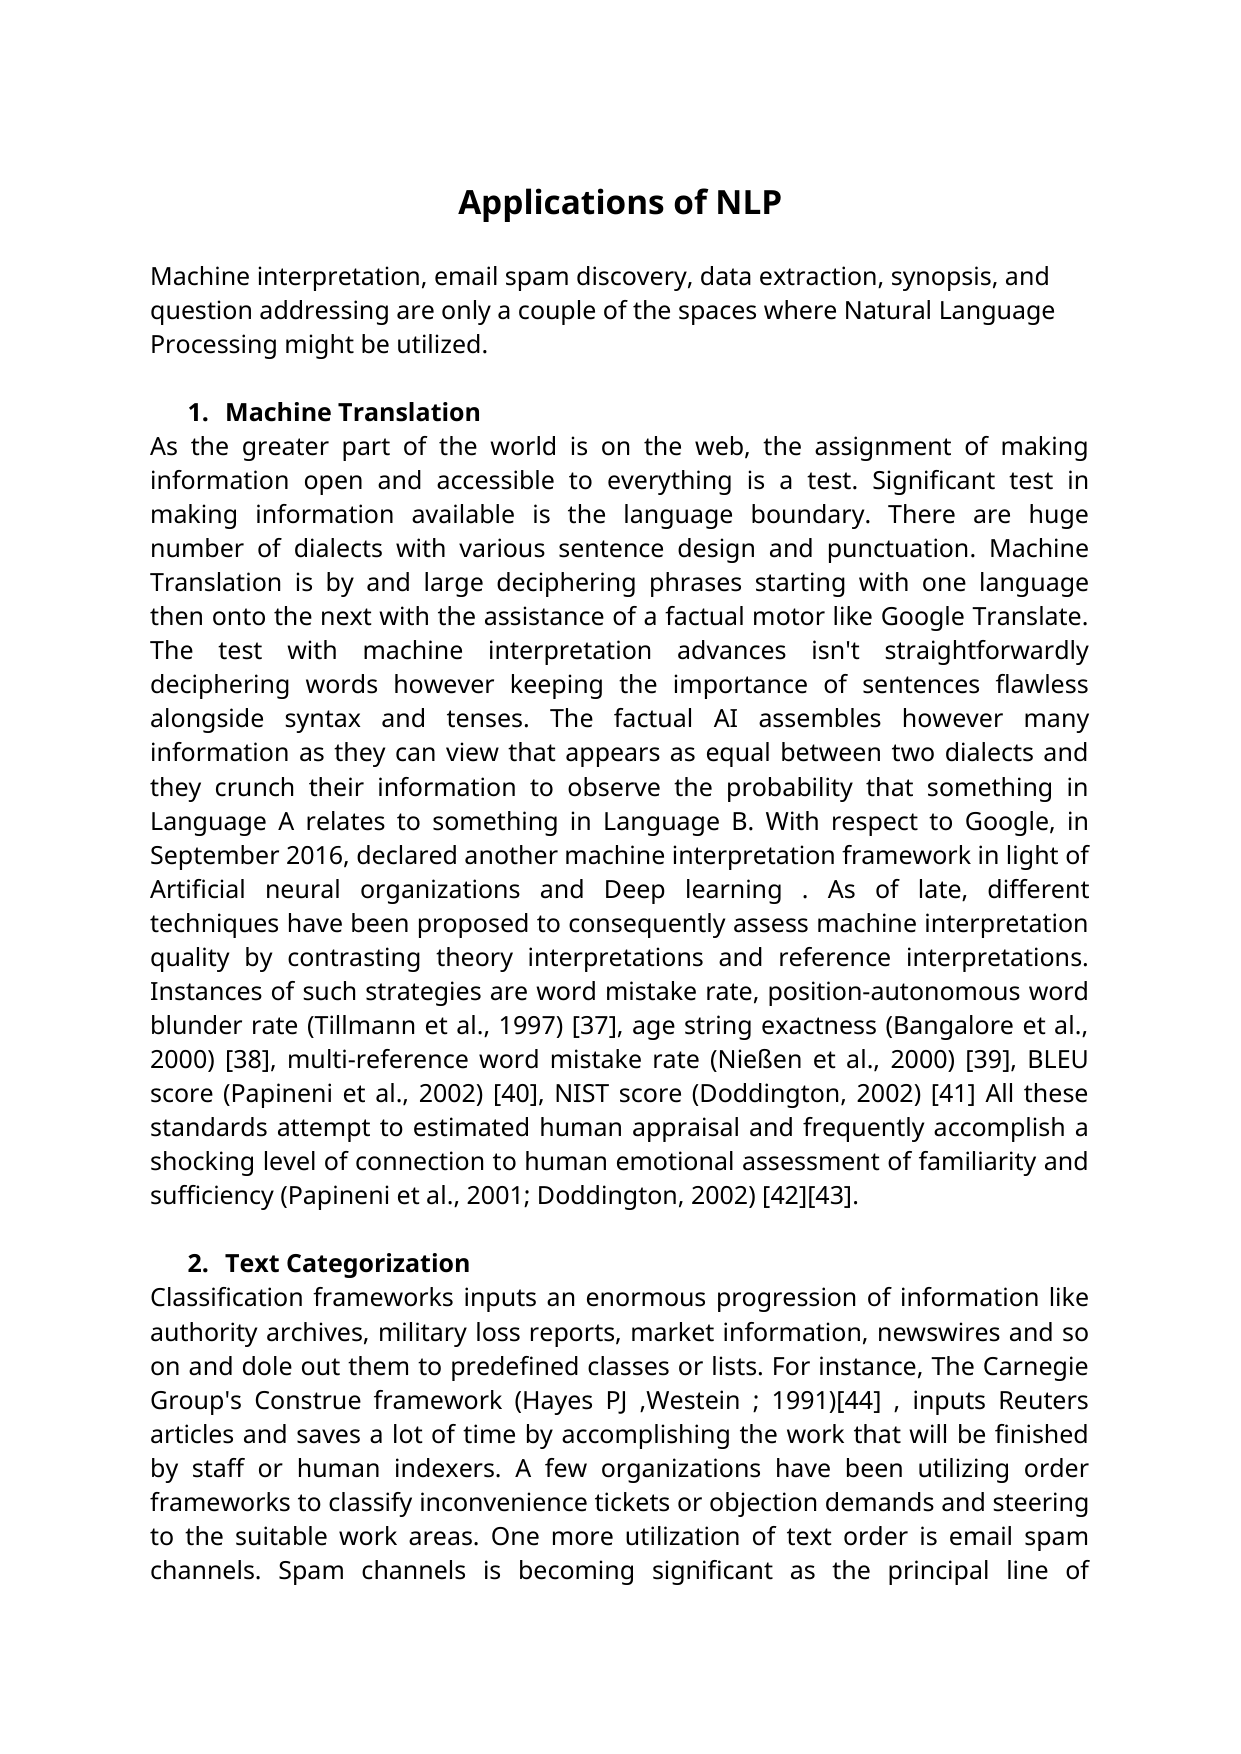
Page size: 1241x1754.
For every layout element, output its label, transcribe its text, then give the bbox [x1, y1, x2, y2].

text Applications of NLP [150, 179, 1090, 224]
list Machine Translation [187, 394, 1090, 428]
text As the greater part of the world is on the web, the assignment of making information open and accessible to everything is a test. Significant test in making information available is the language boundary. There are huge number of dialects with various sentence design and punctuation. Machine Translation is by and large deciphering phrases starting with one language then onto the next with the assistance of a factual motor like Google Translate. The test with machine interpretation advances isn't straightforwardly deciphering words however keeping the importance of sentences flawless alongside syntax and tenses. The factual AI assembles however many information as they can view that appears as equal between two dialects and they crunch their information to observe the probability that something in Language A relates to something in Language B. With respect to Google, in September 2016, declared another machine interpretation framework in light of Artificial neural organizations and Deep learning . As of late, different techniques have been proposed to consequently assess machine interpretation quality by contrasting theory interpretations and reference interpretations. Instances of such strategies are word mistake rate, position-autonomous word blunder rate (Tillmann et al., 1997) [37], age string exactness (Bangalore et al., 2000) [38], multi-reference word mistake rate (Nießen et al., 2000) [39], BLEU score (Papineni et al., 2002) [40], NIST score (Doddington, 2002) [41] All these standards attempt to estimated human appraisal and frequently accomplish a shocking level of connection to human emotional assessment of familiarity and sufficiency (Papineni et al., 2001; Doddington, 2002) [42][43]. [150, 428, 1090, 1212]
list Text Categorization [187, 1246, 1090, 1280]
text Machine interpretation, email spam discovery, data extraction, synopsis, and question addressing are only a couple of the spaces where Natural Language Processing might be utilized. [150, 258, 1090, 360]
